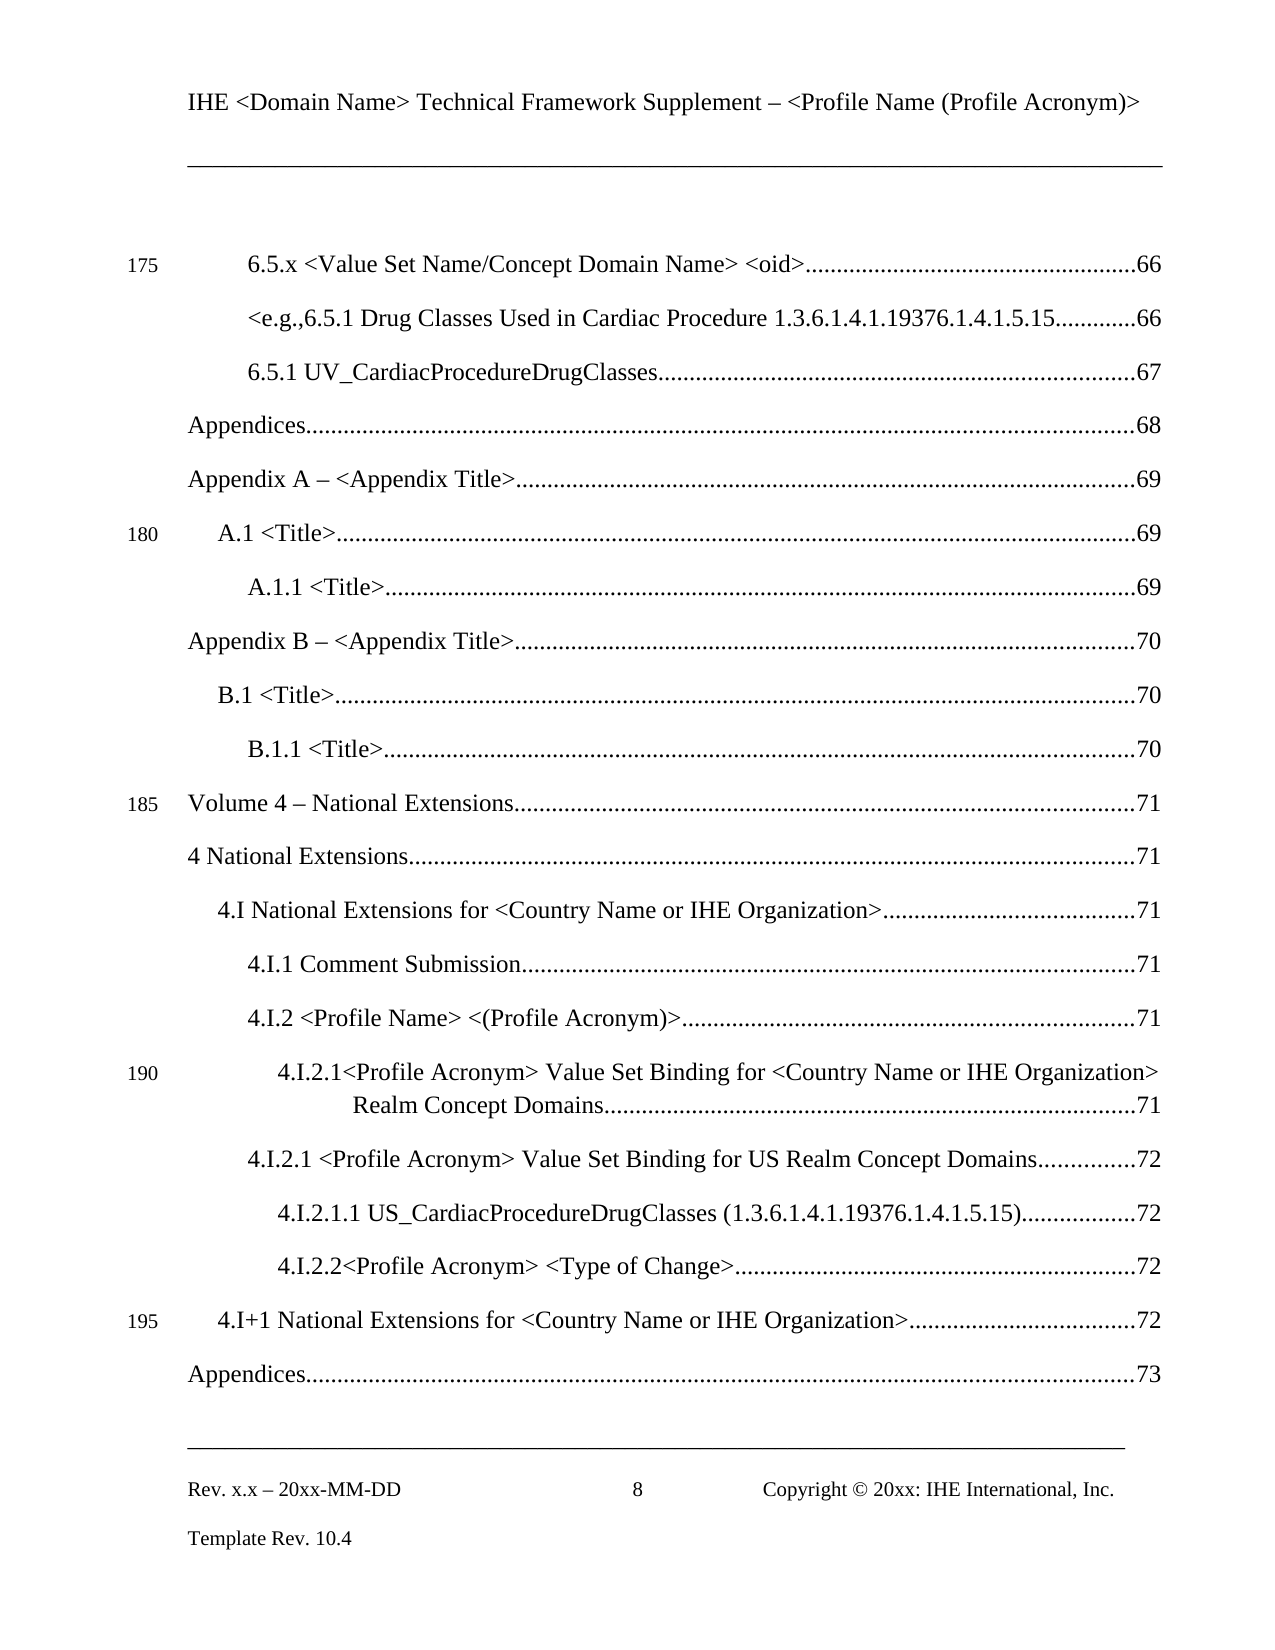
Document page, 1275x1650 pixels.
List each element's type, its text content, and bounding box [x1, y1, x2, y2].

text 4.I.2.2<Profile Acronym> <Type of Change> 72 [277, 1251, 1162, 1280]
text Volume 4 – National Extensions 71 [187, 788, 1162, 816]
text 4.I.2.1<Profile Acronym> Value Set Binding for <Country Name or IHE Organization> Realm Concept Domains 71 [277, 1057, 1162, 1119]
text 4.I.2.1.1 US_CardiacProcedureDrugClasses (1.3.6.1.4.1.19376.1.4.1.5.15) 72 [277, 1198, 1162, 1226]
text A.1 <Title> 69 [217, 518, 1162, 547]
text Appendices 68 [187, 411, 1162, 439]
text 4.I.2 <Profile Name> <(Profile Acronym)> 71 [247, 1003, 1162, 1032]
text 6.5.x <Value Set Name/Concept Domain Name> <oid> 66 [247, 249, 1162, 278]
text Appendix A – <Appendix Title> 69 [187, 464, 1162, 493]
text A.1.1 <Title> 69 [247, 572, 1162, 601]
text B.1 <Title> 70 [217, 680, 1162, 709]
text 4 National Extensions 71 [187, 841, 1162, 870]
text 4.I National Extensions for <Country Name or IHE Organization> 71 [217, 895, 1162, 924]
text <e.g.,6.5.1 Drug Classes Used in Cardiac Procedure 1.3.6.1.4.1.19376.1.4.1.5.15 66 [247, 303, 1162, 332]
text 4.I.1 Comment Submission 71 [247, 949, 1162, 978]
text B.1.1 <Title> 70 [247, 734, 1162, 762]
text Appendices 73 [187, 1359, 1162, 1388]
text 4.I+1 National Extensions for <Country Name or IHE Organization> 72 [217, 1305, 1162, 1334]
text 4.I.2.1 <Profile Acronym> Value Set Binding for US Realm Concept Domains 72 [247, 1144, 1162, 1172]
text Appendix B – <Appendix Title> 70 [187, 626, 1162, 655]
text 6.5.1 UV_CardiacProcedureDrugClasses 67 [247, 357, 1162, 386]
